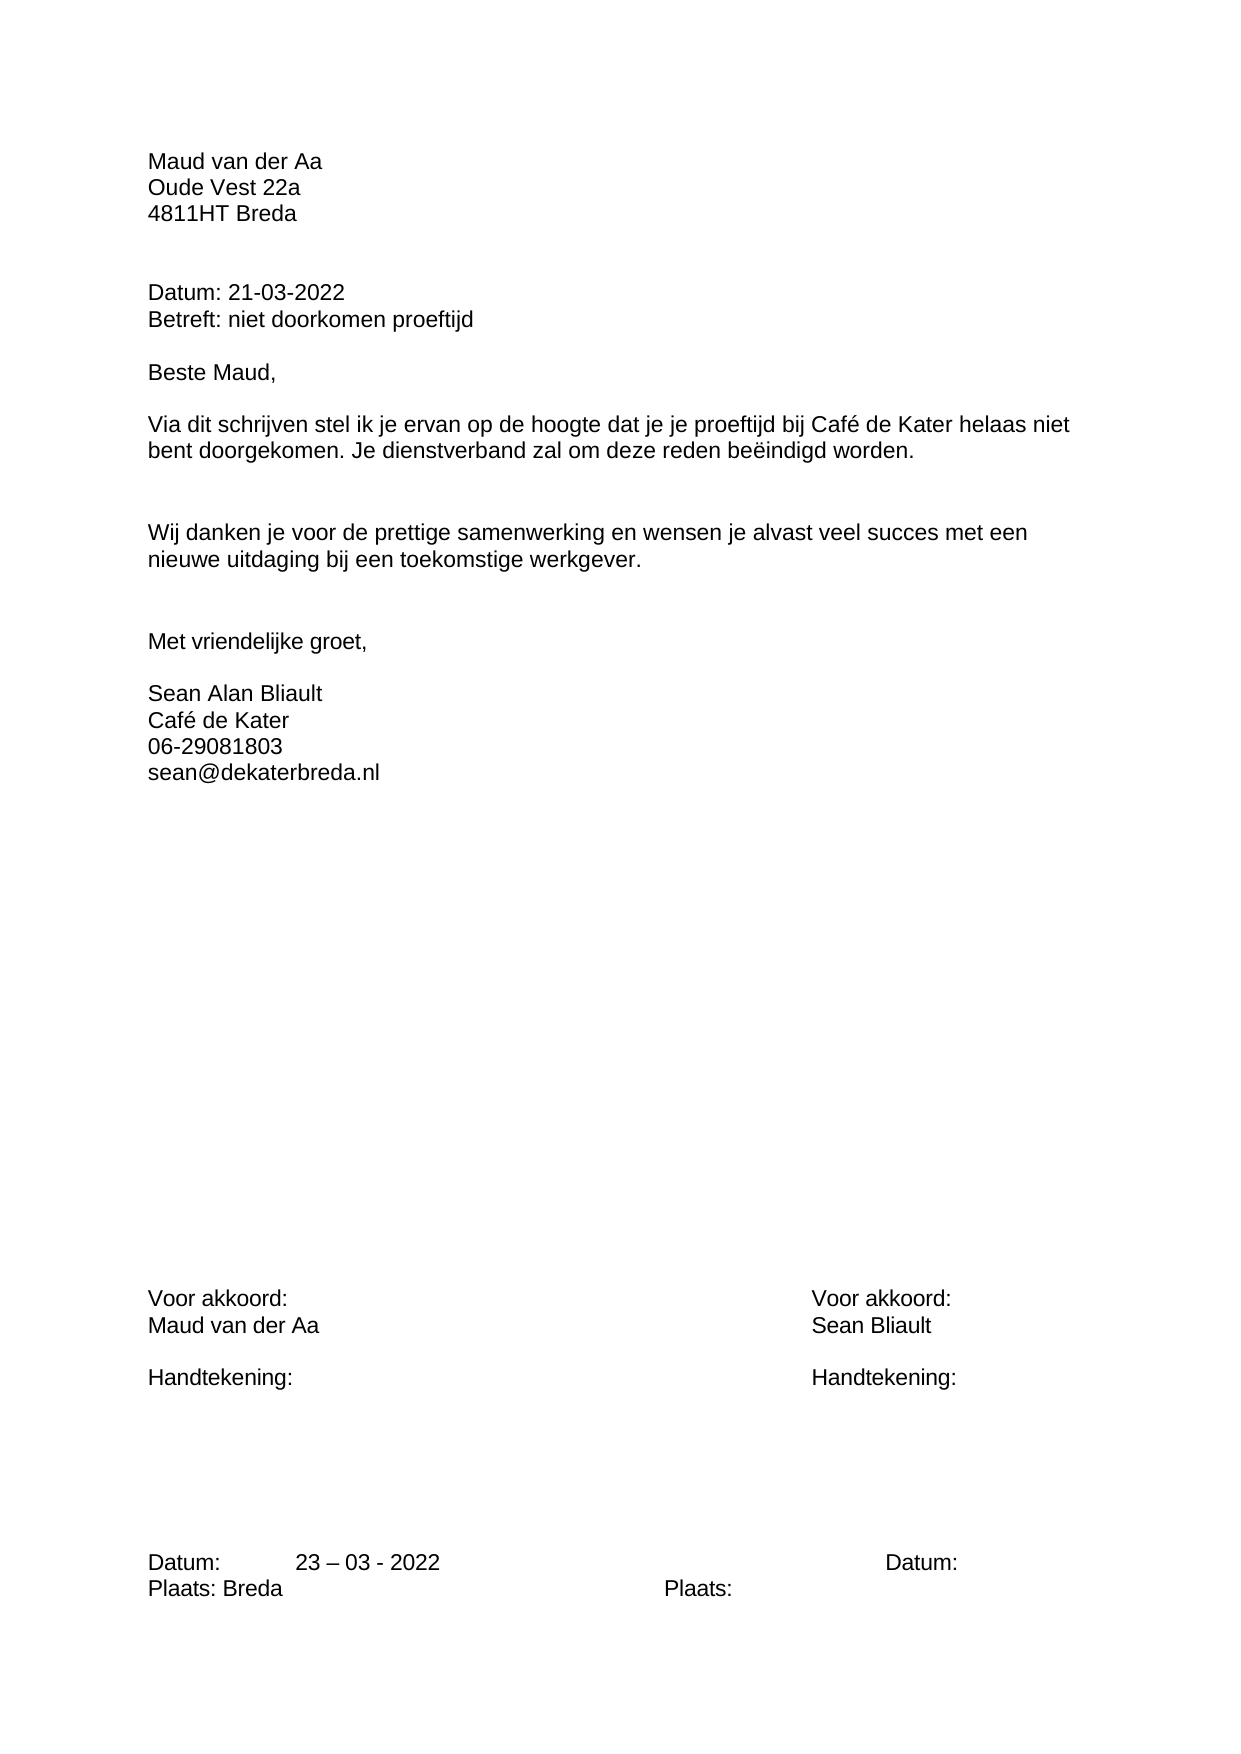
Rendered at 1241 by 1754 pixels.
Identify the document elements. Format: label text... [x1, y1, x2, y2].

text Datum: 21-03-2022 [148, 279, 1093, 306]
text Wij danken je voor de prettige samenwerking en wensen je alvast veel succes met een nieuwe uitdaging bij een toekomstige werkgever. [148, 519, 1093, 572]
text Beste Maud, [148, 358, 1093, 385]
text Maud van der Aa Sean Bliault [148, 1312, 1093, 1338]
text Plaats: Breda Plaats: [148, 1575, 1093, 1602]
text Oude Vest 22a [148, 174, 1093, 200]
text 4811HT Breda [148, 200, 1093, 227]
text Maud van der Aa [148, 148, 1093, 174]
text Met vriendelijke groet, [148, 628, 1093, 654]
text 06-29081803 [148, 733, 1093, 759]
text Café de Kater [148, 707, 1093, 733]
text Handtekening: Handtekening: [148, 1364, 1093, 1391]
text Betreft: niet doorkomen proeftijd [148, 306, 1093, 332]
text Voor akkoord: Voor akkoord: [148, 1285, 1093, 1312]
text sean@dekaterbreda.nl [148, 759, 1093, 786]
text Datum: 23 – 03 - 2022 Datum: [148, 1549, 1093, 1575]
text Via dit schrijven stel ik je ervan op de hoogte dat je je proeftijd bij Café de Kater helaas niet bent doorgekomen. Je dienstverband zal om deze reden beëindigd worden. [148, 411, 1093, 464]
text Sean Alan Bliault [148, 680, 1093, 707]
